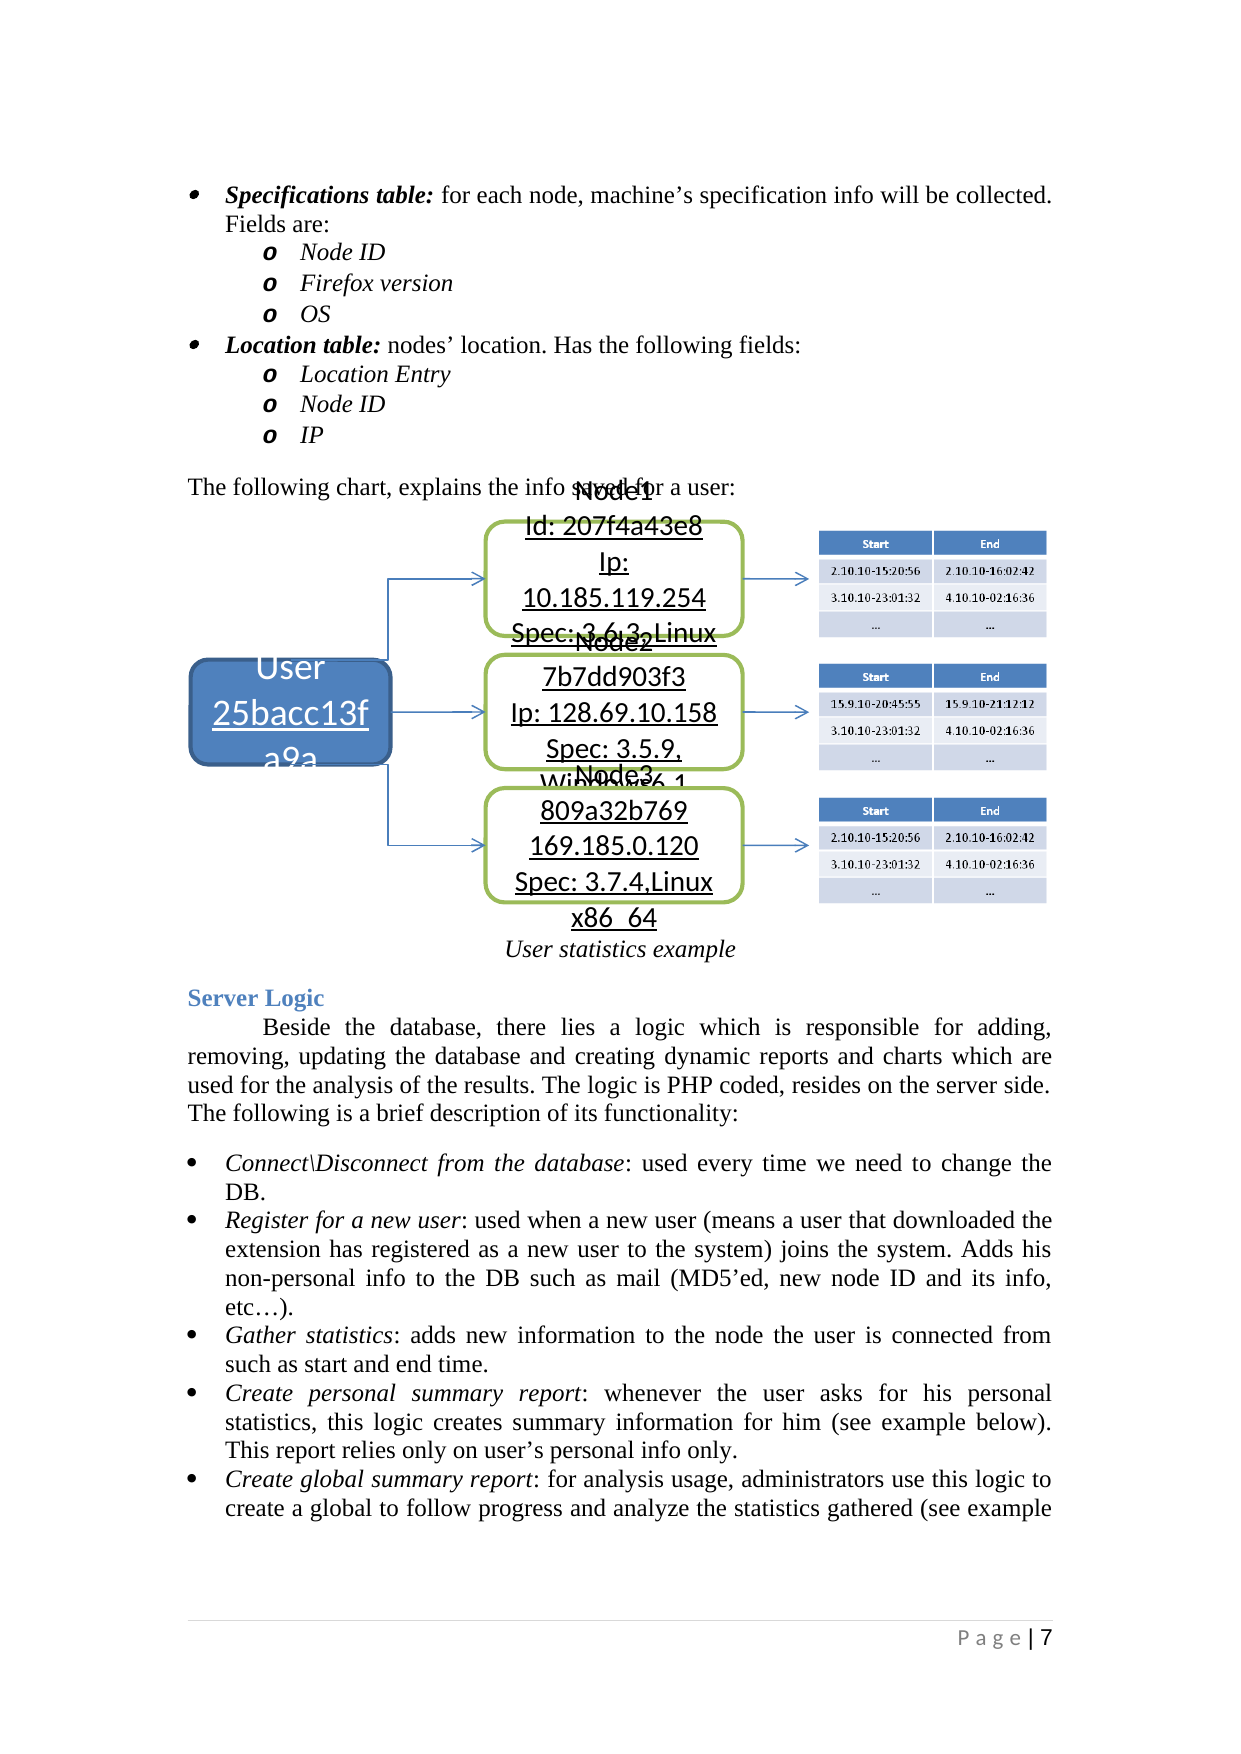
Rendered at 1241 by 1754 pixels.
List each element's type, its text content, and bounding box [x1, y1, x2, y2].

picture [809, 521, 1056, 647]
text User statistics example [187, 934, 1053, 963]
subtitle Server Logic [187, 983, 1053, 1012]
list Firefox version [262, 268, 1053, 299]
picture [809, 654, 1056, 780]
list Create personal summary report: whenever the user asks for his personal statistics, this logic creates summary information for him (see example below). This report relies only on user’s personal info only. [187, 1378, 1053, 1464]
list Node ID [262, 237, 1053, 268]
list Connect\Disconnect from the database: used every time we need to change the DB. [187, 1148, 1053, 1206]
list IP [262, 420, 1053, 451]
list Location table: nodes’ location. Has the following fields: [187, 330, 1053, 359]
list Node ID [262, 389, 1053, 420]
list Location Entry [262, 359, 1053, 389]
list Specifications table: for each node, machine’s specification info will be collected. Fields are: [187, 180, 1053, 237]
list Gather statistics: adds new information to the node the user is connected from such as start and end time. [187, 1321, 1053, 1378]
text The following chart, explains the info saved for a user: [187, 472, 1053, 501]
list Register for a new user: used when a new user (means a user that downloaded the extension has registered as a new user to the system) joins the system. Adds his non-personal info to the DB such as mail (MD5’ed, new node ID and its info, etc…). [187, 1206, 1053, 1321]
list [187, 1464, 1053, 1522]
picture [809, 788, 1056, 913]
text Beside the database, there lies a logic which is responsible for adding, removing, updating the database and creating dynamic reports and charts which are used for the analysis of the results. The logic is PHP coded, resides on the server side. The following is a brief description of its functionality: [187, 1012, 1053, 1127]
list OS [262, 299, 1053, 330]
